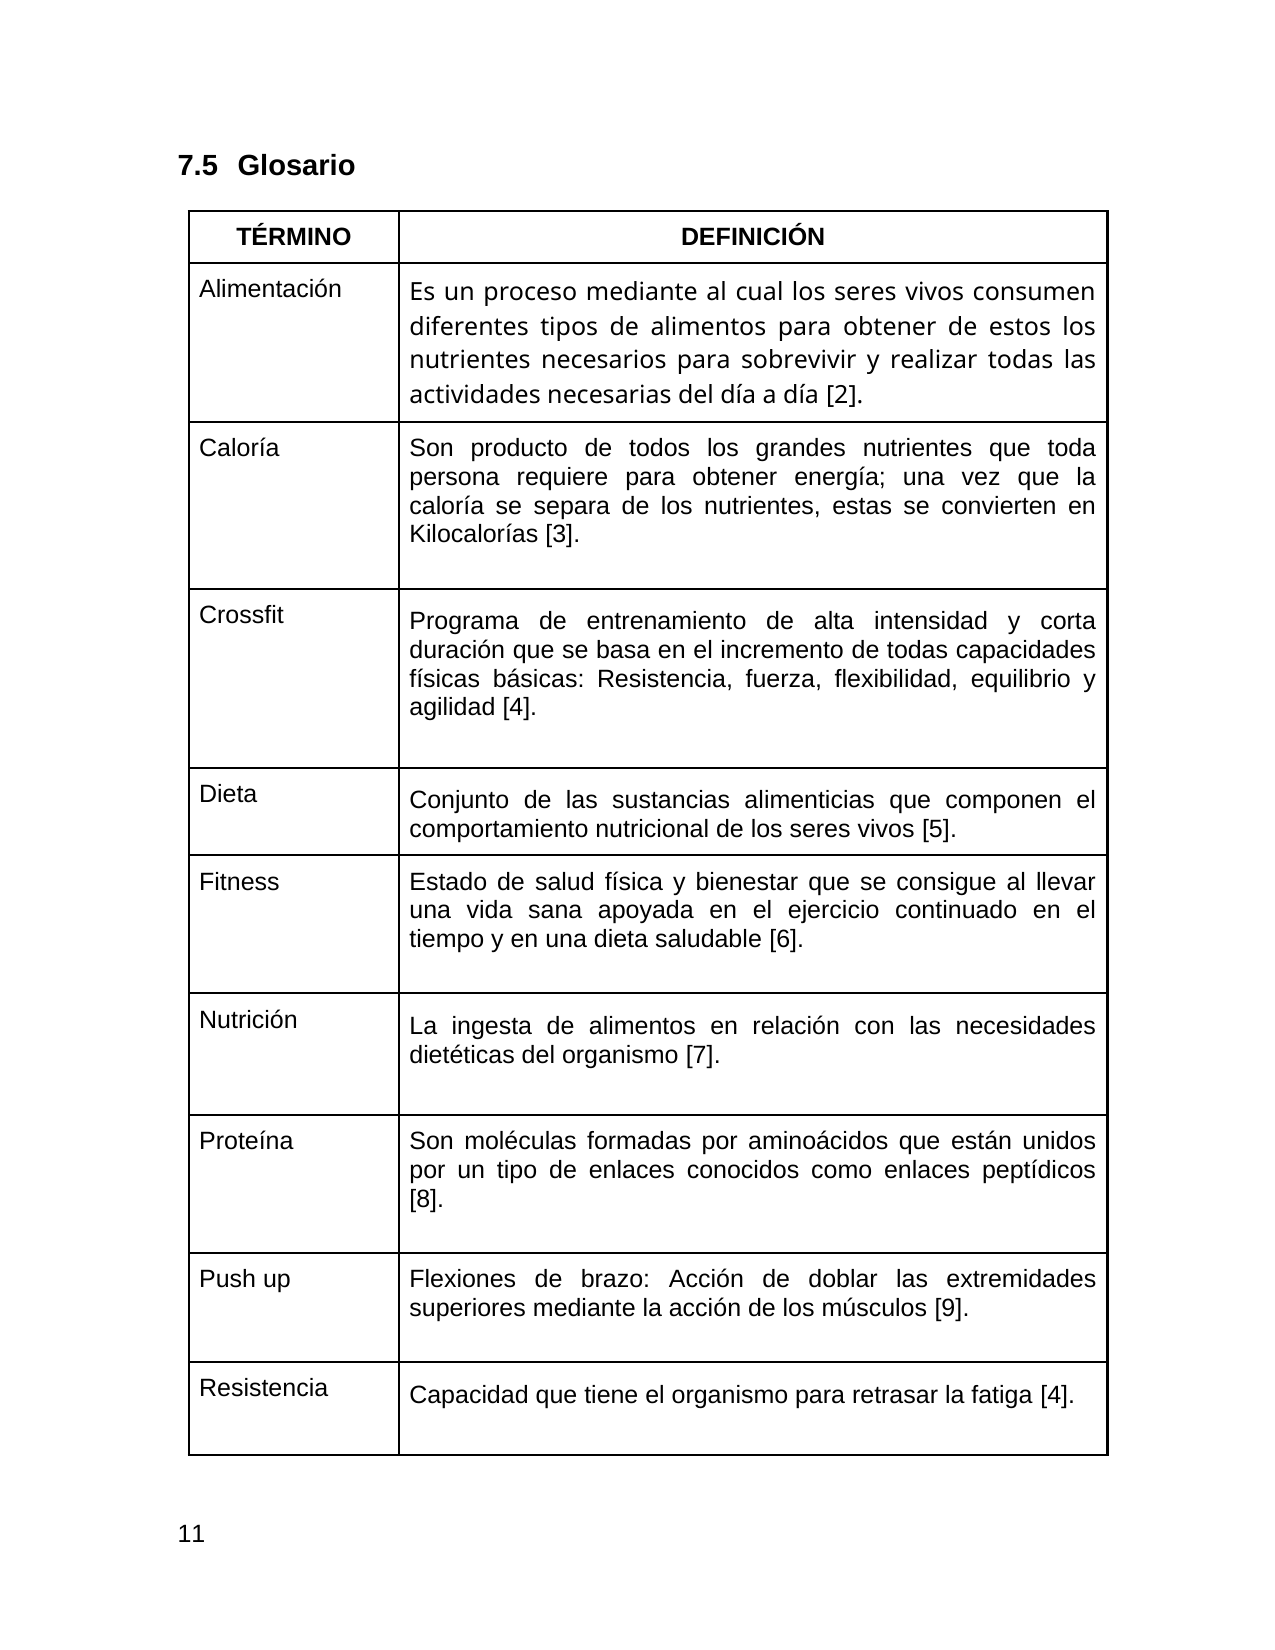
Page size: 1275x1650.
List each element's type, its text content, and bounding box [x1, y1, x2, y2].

table_cell Estado de salud física y bienestar que se consigue al llevar una vida sana apoyada en el ejercicio continuado en el tiempo y en una dieta saludable [6]. [400, 856, 1106, 992]
table_cell Alimentación [190, 264, 398, 421]
table_cell Conjunto de las sustancias alimenticias que componen el comportamiento nutricional de los seres vivos [5]. [400, 769, 1106, 854]
table_cell Flexiones de brazo: Acción de doblar las extremidades superiores mediante la acción de los músculos [9]. [400, 1254, 1106, 1361]
table_header TÉRMINO [190, 212, 398, 262]
table_cell Caloría [190, 423, 398, 587]
table_cell Proteína [190, 1116, 398, 1252]
table_cell La ingesta de alimentos en relación con las necesidades dietéticas del organismo [7]. [400, 994, 1106, 1114]
table_cell Push up [190, 1254, 398, 1361]
table_header DEFINICIÓN [400, 212, 1106, 262]
table_cell Fitness [190, 856, 398, 992]
table_cell Nutrición [190, 994, 398, 1114]
table_cell Crossfit [190, 590, 398, 767]
table_cell Capacidad que tiene el organismo para retrasar la fatiga [4]. [400, 1363, 1106, 1454]
table_cell Son moléculas formadas por aminoácidos que están unidos por un tipo de enlaces conocidos como enlaces peptídicos [8]. [400, 1116, 1106, 1252]
table_cell Dieta [190, 769, 398, 854]
table_cell Son producto de todos los grandes nutrientes que toda persona requiere para obtener energía; una vez que la caloría se separa de los nutrientes, estas se convierten en Kilocalorías [3]. [400, 423, 1106, 587]
table_cell Programa de entrenamiento de alta intensidad y corta duración que se basa en el incremento de todas capacidades físicas básicas: Resistencia, fuerza, flexibilidad, equilibrio y agilidad [4]. [400, 590, 1106, 767]
table_cell Resistencia [190, 1363, 398, 1454]
subtitle Glosario [177, 148, 1098, 181]
table_cell Es un proceso mediante al cual los seres vivos consumen diferentes tipos de alimentos para obtener de estos los nutrientes necesarios para sobrevivir y realizar todas las actividades necesarias del día a día [2]. [400, 264, 1106, 421]
